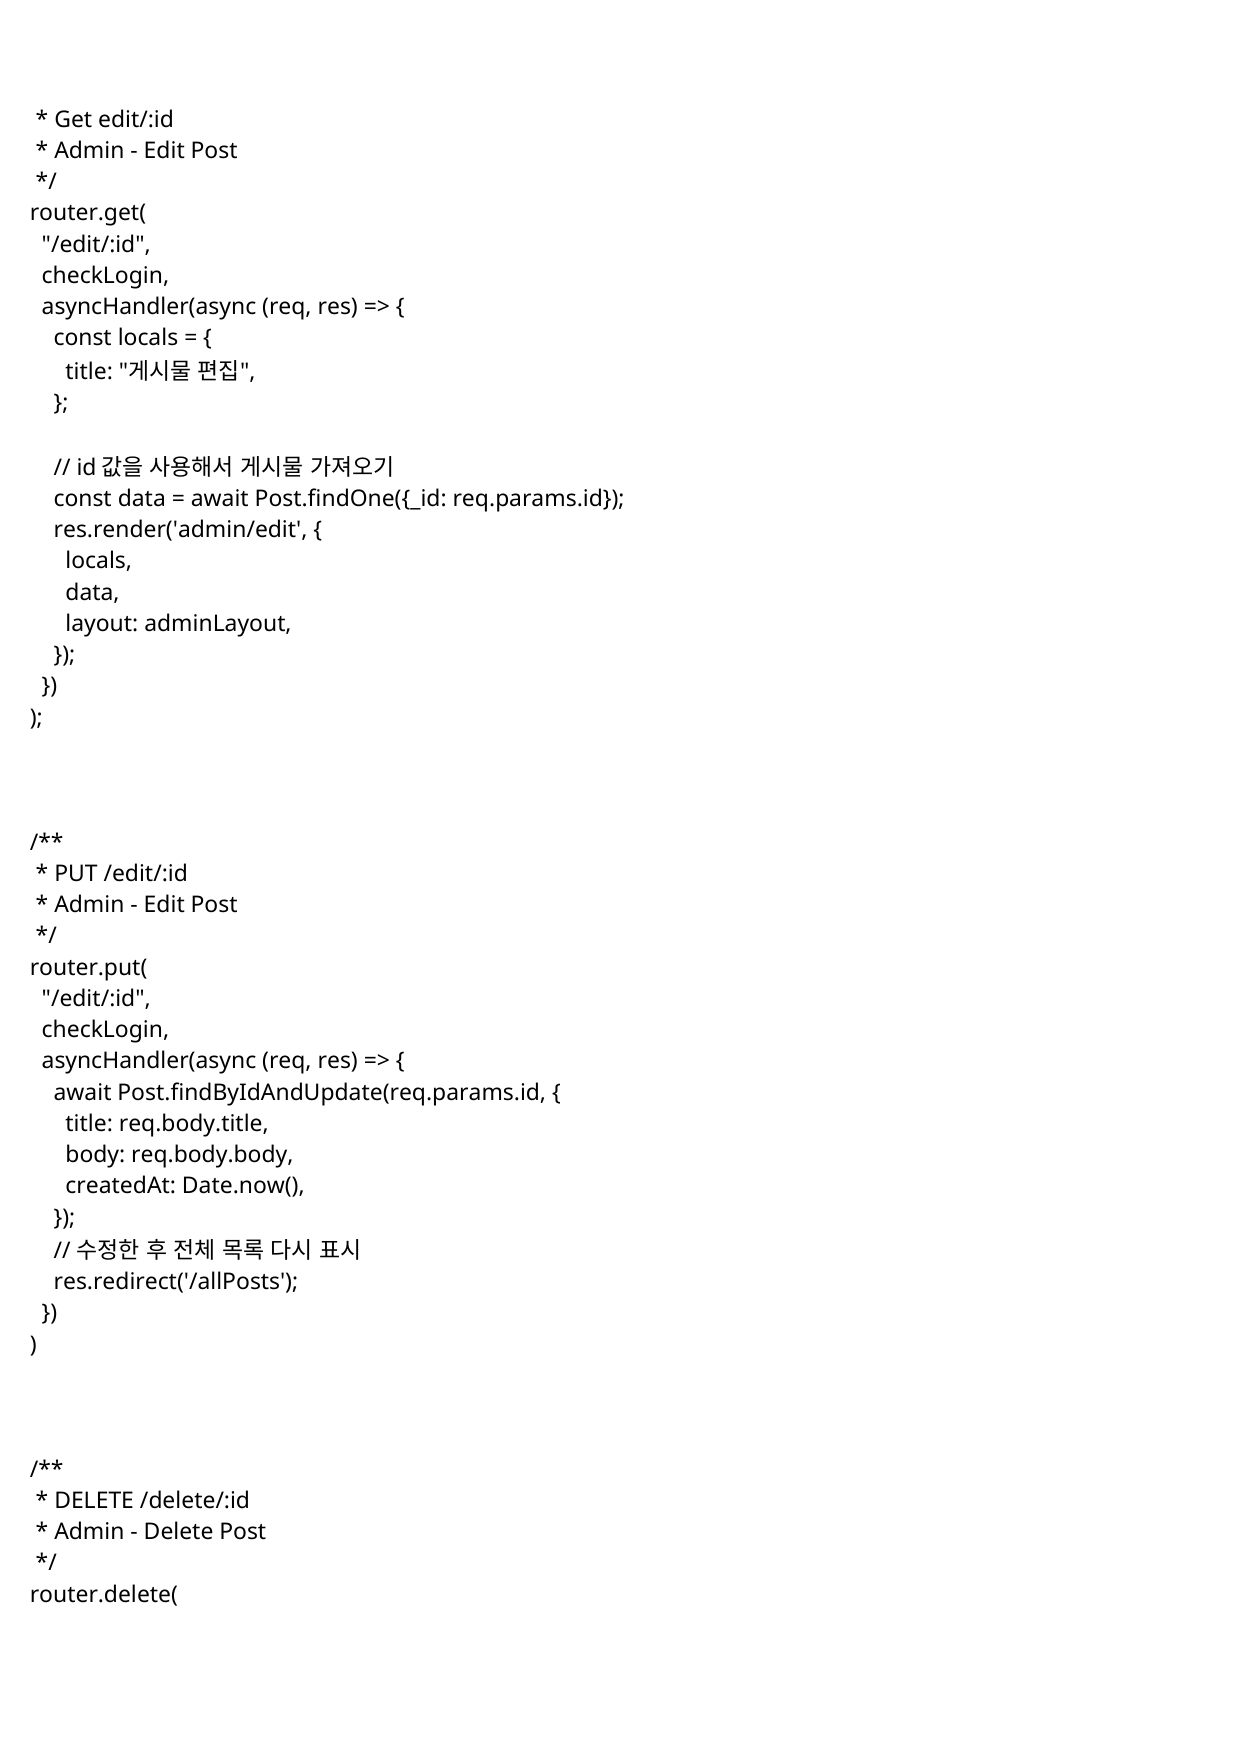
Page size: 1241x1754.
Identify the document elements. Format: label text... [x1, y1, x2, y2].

text asyncHandler(async (req, res) => { [29, 290, 1211, 321]
text * Admin - Delete Post [29, 1515, 1211, 1546]
text * PUT /edit/:id [29, 857, 1211, 888]
text /** [29, 826, 1211, 857]
text * Admin - Edit Post [29, 888, 1211, 919]
text const locals = { [29, 321, 1211, 353]
text data, [29, 576, 1211, 607]
text // id값을 사용해서 게시물 가져오기 [29, 448, 1211, 482]
text ); [29, 701, 1211, 732]
text }); [29, 638, 1211, 669]
text * Admin - Edit Post [29, 134, 1211, 165]
text * DELETE /delete/:id [29, 1484, 1211, 1515]
text title: req.body.title, [29, 1107, 1211, 1138]
text router.get( [29, 196, 1211, 228]
text const data = await Post.findOne({_id: req.params.id}); [29, 482, 1211, 513]
text */ [29, 165, 1211, 196]
text }; [29, 386, 1211, 417]
text res.render('admin/edit', { [29, 513, 1211, 544]
text locals, [29, 544, 1211, 576]
text body: req.body.body, [29, 1138, 1211, 1169]
text /** [29, 1453, 1211, 1484]
text res.redirect('/allPosts'); [29, 1265, 1211, 1296]
text }); [29, 1201, 1211, 1232]
text title: "게시물 편집", [29, 353, 1211, 386]
text }) [29, 669, 1211, 701]
text checkLogin, [29, 259, 1211, 290]
text layout: adminLayout, [29, 607, 1211, 638]
text router.delete( [29, 1578, 1211, 1609]
text createdAt: Date.now(), [29, 1169, 1211, 1201]
text */ [29, 1546, 1211, 1578]
text */ [29, 919, 1211, 951]
text * Get edit/:id [29, 103, 1211, 134]
text "/edit/:id", [29, 982, 1211, 1013]
text }) [29, 1296, 1211, 1328]
text await Post.findByIdAndUpdate(req.params.id, { [29, 1076, 1211, 1107]
text checkLogin, [29, 1013, 1211, 1044]
text "/edit/:id", [29, 228, 1211, 259]
text asyncHandler(async (req, res) => { [29, 1044, 1211, 1076]
text ) [29, 1328, 1211, 1359]
text // 수정한 후 전체 목록 다시 표시 [29, 1232, 1211, 1265]
text router.put( [29, 951, 1211, 982]
